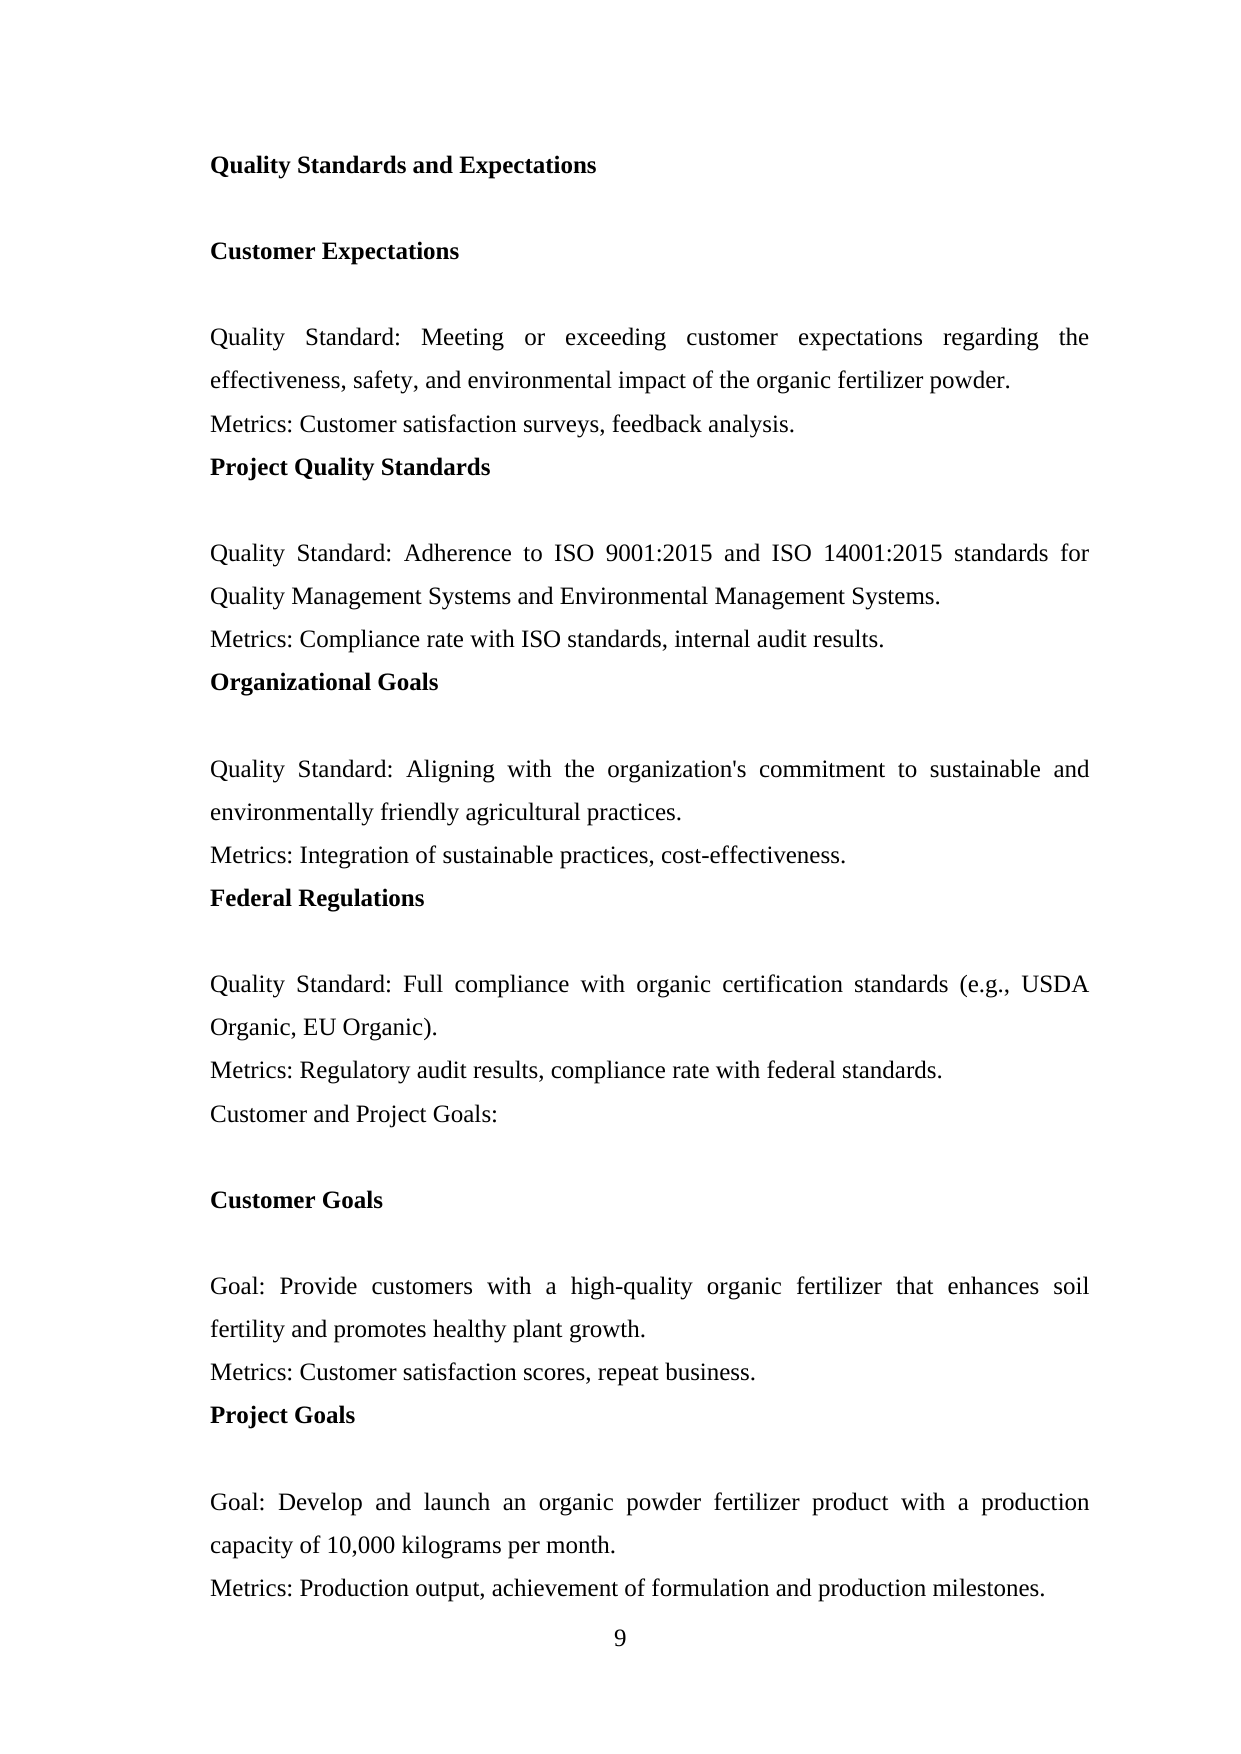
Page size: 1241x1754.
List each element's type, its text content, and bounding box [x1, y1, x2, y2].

text Federal Regulations [210, 883, 1090, 912]
text Metrics: Integration of sustainable practices, cost-effectiveness. [210, 840, 1090, 869]
text Project Goals [210, 1401, 1090, 1429]
text Quality Standard: Meeting or exceeding customer expectations regarding the effectiveness, safety, and environmental impact of the organic fertilizer powder. [210, 322, 1090, 394]
text Customer Expectations [210, 236, 1090, 265]
text Metrics: Regulatory audit results, compliance rate with federal standards. [210, 1056, 1090, 1084]
text Quality Standards and Expectations [210, 150, 1090, 179]
text Customer Goals [210, 1185, 1090, 1214]
text Metrics: Compliance rate with ISO standards, internal audit results. [210, 624, 1090, 653]
text Metrics: Customer satisfaction scores, repeat business. [210, 1357, 1090, 1386]
text Goal: Provide customers with a high-quality organic fertilizer that enhances soil fertility and promotes healthy plant growth. [210, 1271, 1090, 1343]
text Metrics: Customer satisfaction surveys, feedback analysis. [210, 409, 1090, 437]
text Customer and Project Goals: [210, 1099, 1090, 1127]
text Project Quality Standards [210, 452, 1090, 481]
text Quality Standard: Full compliance with organic certification standards (e.g., USDA Organic, EU Organic). [210, 969, 1090, 1041]
text Organizational Goals [210, 667, 1090, 696]
text Quality Standard: Adherence to ISO 9001:2015 and ISO 14001:2015 standards for Quality Management Systems and Environmental Management Systems. [210, 538, 1090, 610]
text Quality Standard: Aligning with the organization's commitment to sustainable and environmentally friendly agricultural practices. [210, 754, 1090, 826]
text Metrics: Production output, achievement of formulation and production milestones. [210, 1573, 1090, 1602]
text Goal: Develop and launch an organic powder fertilizer product with a production capacity of 10,000 kilograms per month. [210, 1487, 1090, 1559]
